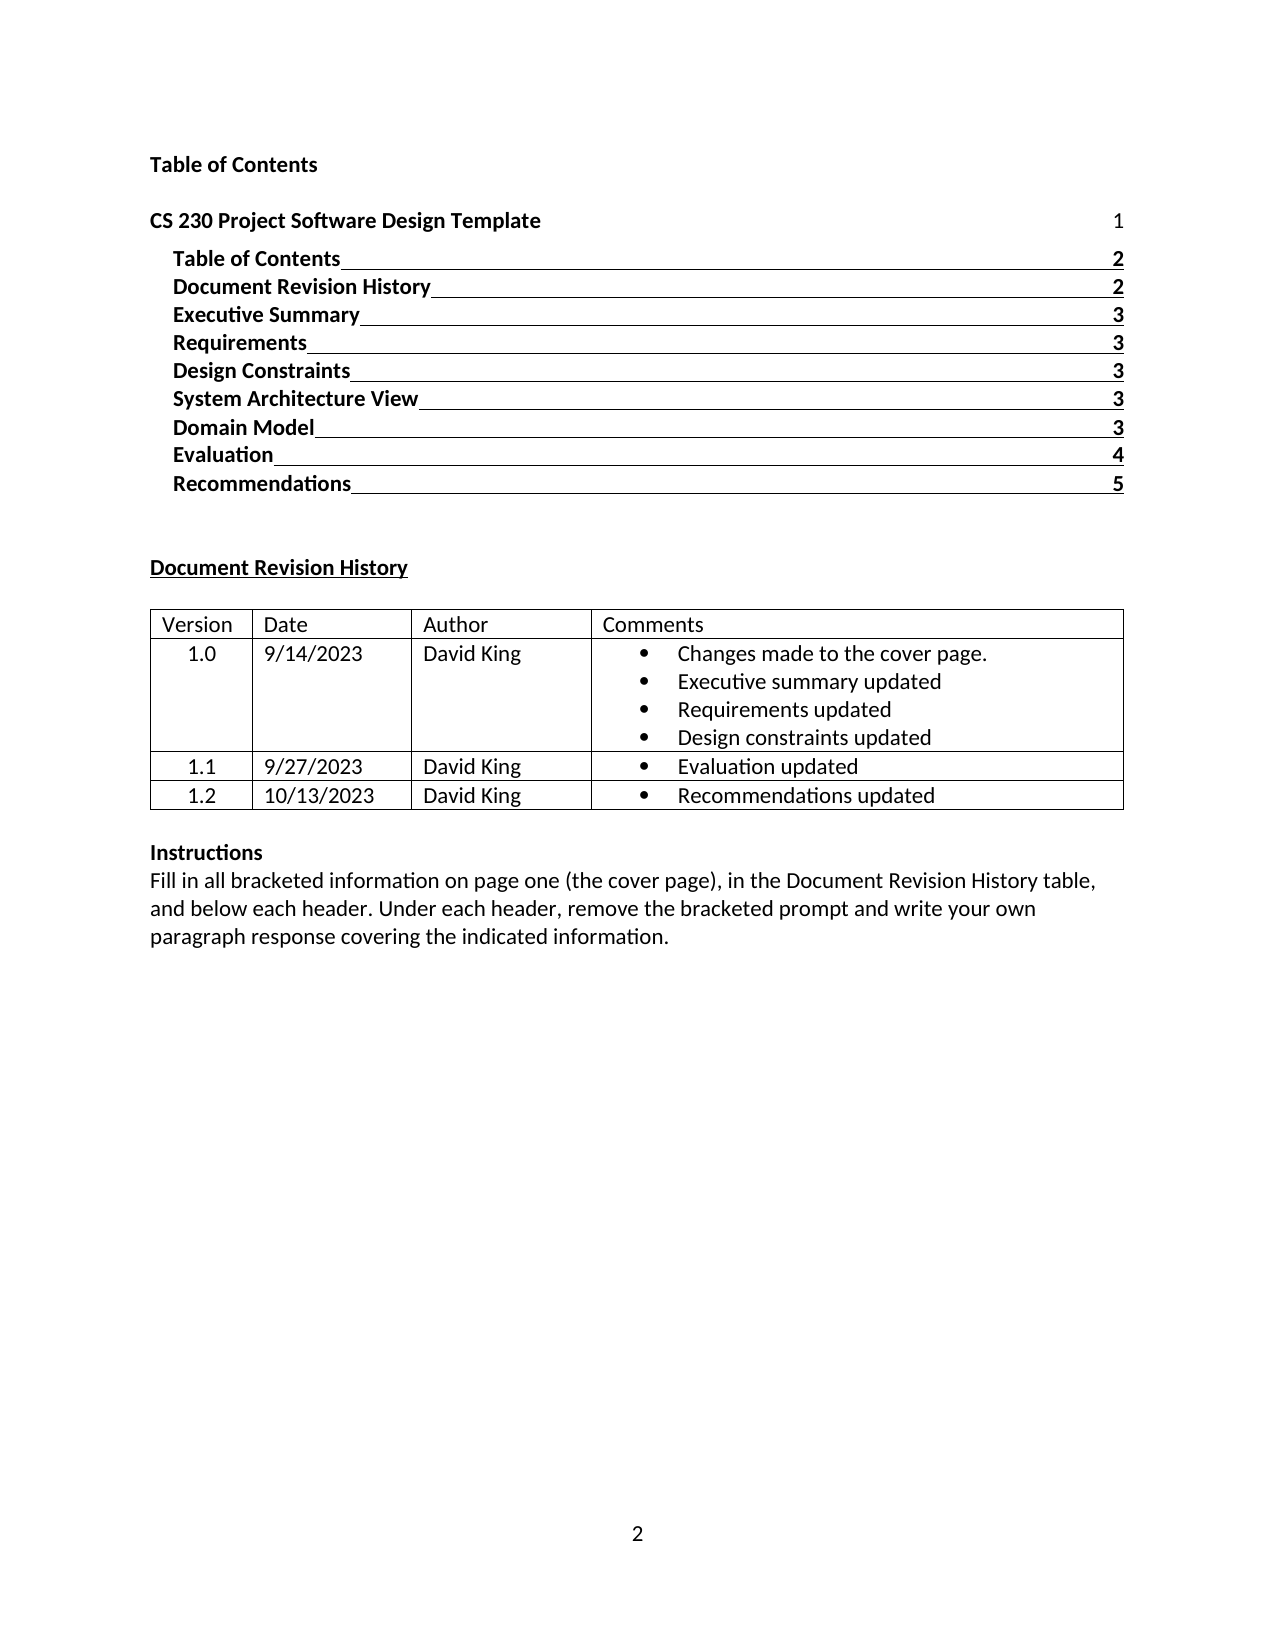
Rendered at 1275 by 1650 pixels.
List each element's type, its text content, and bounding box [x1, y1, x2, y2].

table_cell 1.2 [151, 781, 252, 809]
table_header Version [151, 610, 252, 638]
text Fill in all bracketed information on page one (the cover page), in the Document Revision History table, and below each header. Under each header, remove the bracketed prompt and write your own paragraph response covering the indicated information. [150, 866, 1125, 950]
table_cell Evaluation updated [592, 752, 1123, 780]
table_cell 9/14/2023 [253, 639, 411, 751]
table_cell David King [412, 752, 591, 780]
table_cell 1.1 [151, 752, 252, 780]
text Instructions [150, 838, 1125, 866]
table_cell David King [412, 781, 591, 809]
table_cell David King [412, 639, 591, 751]
table_header Author [412, 610, 591, 638]
table_header Date [253, 610, 411, 638]
table_cell 1.0 [151, 639, 252, 751]
subtitle Table of Contents [150, 150, 1125, 178]
table_cell 9/27/2023 [253, 752, 411, 780]
table_cell 10/13/2023 [253, 781, 411, 809]
subtitle Document Revision History [150, 553, 1125, 581]
table_cell Changes made to the cover page. Executive summary updated Requirements updated Design constraints updated [592, 639, 1123, 751]
table_header Comments [592, 610, 1123, 638]
table_cell Recommendations updated [592, 781, 1123, 809]
